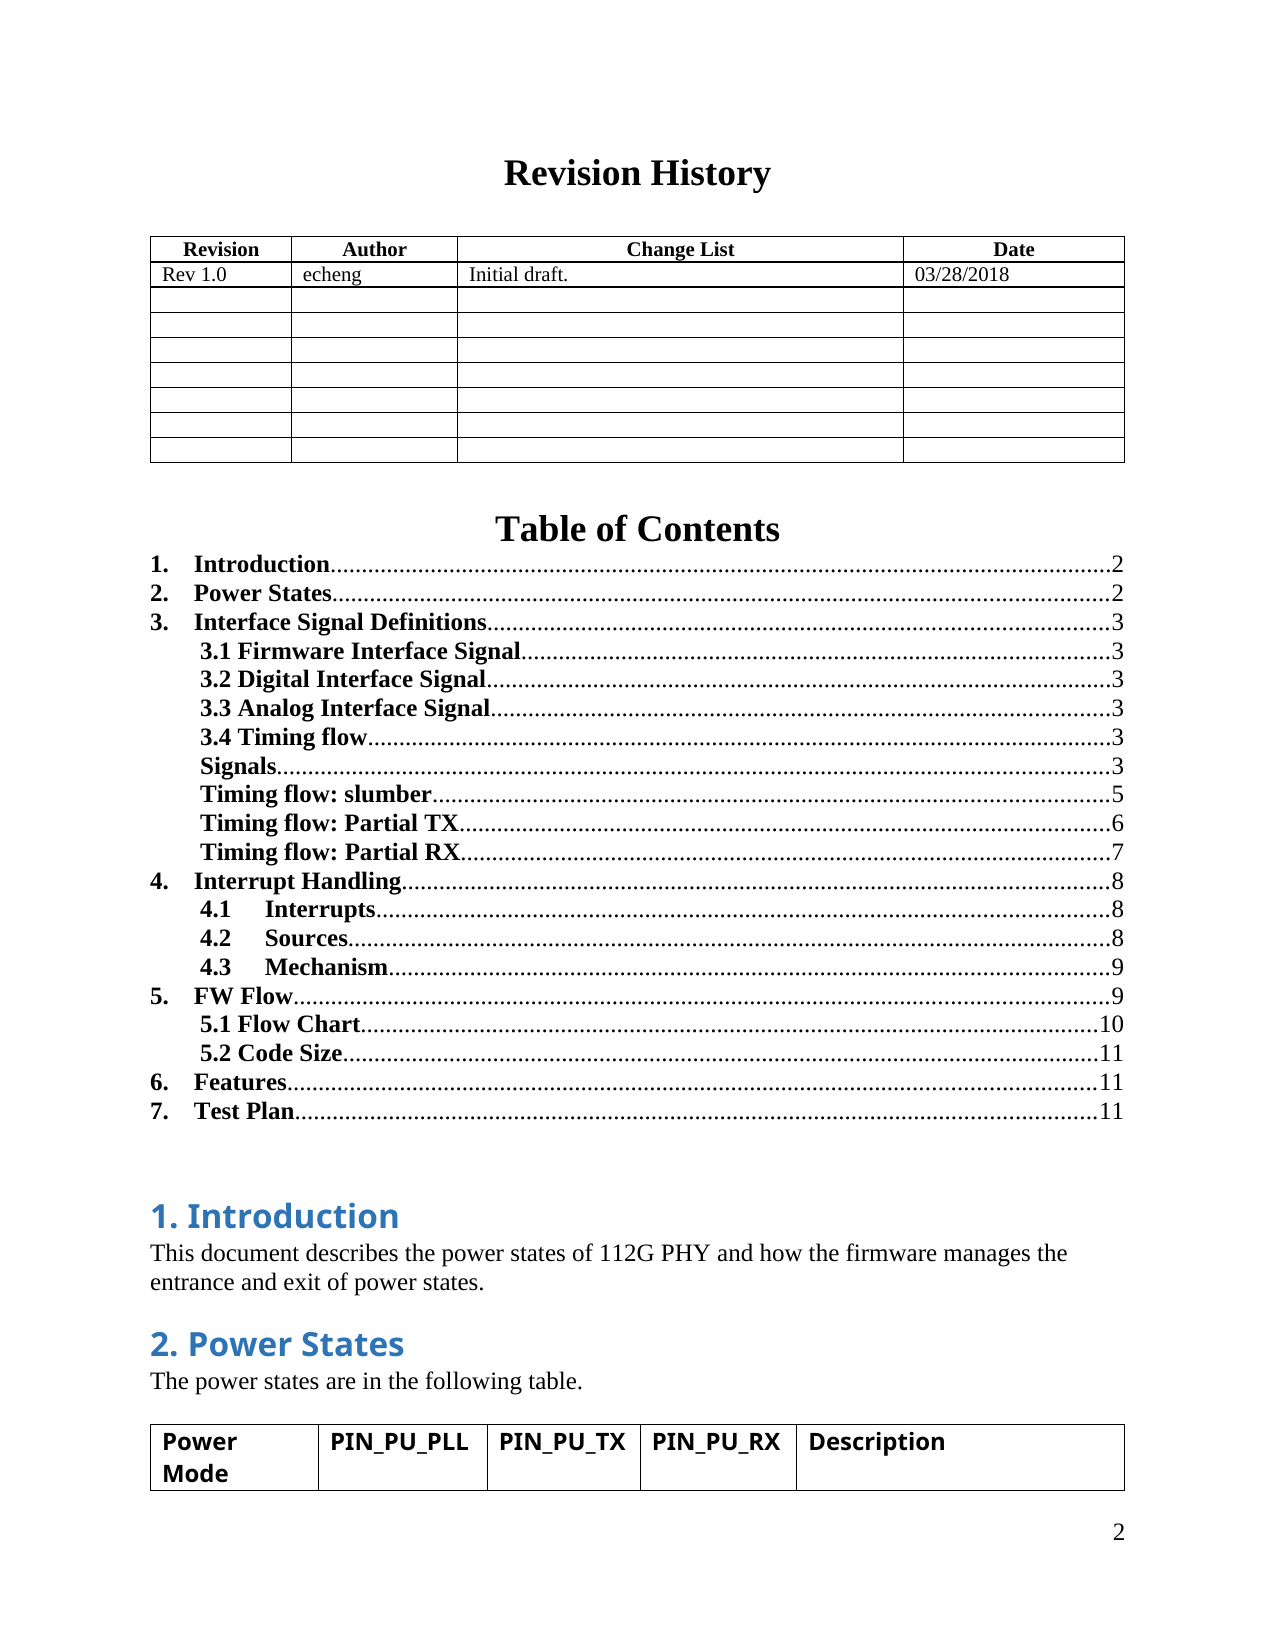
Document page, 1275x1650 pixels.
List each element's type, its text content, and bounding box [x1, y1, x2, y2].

text 6. Features 11 [150, 1067, 1125, 1096]
table_cell [904, 338, 1124, 362]
text Signals 3 [200, 751, 1125, 779]
table_cell [458, 338, 903, 362]
text Timing flow: Partial TX 6 [200, 808, 1125, 837]
table_cell [904, 313, 1124, 337]
table_header Revision [151, 237, 291, 261]
table_cell [151, 438, 291, 462]
table_cell [151, 363, 291, 387]
text 3.1 Firmware Interface Signal 3 [200, 636, 1125, 664]
text Timing flow: slumber 5 [200, 779, 1125, 808]
table_cell [292, 363, 457, 387]
table_cell [151, 388, 291, 412]
text 4.3 Mechanism 9 [200, 952, 1125, 981]
table_cell [151, 313, 291, 337]
table_cell echeng [292, 263, 457, 286]
subtitle Power States [150, 1321, 1125, 1366]
table_cell [458, 313, 903, 337]
table_cell Rev 1.0 [151, 263, 291, 286]
text 4. Interrupt Handling 8 [150, 866, 1125, 894]
table_cell [904, 413, 1124, 437]
text 3. Interface Signal Definitions 3 [150, 607, 1125, 636]
table_cell [458, 388, 903, 412]
table_cell Initial draft. [458, 263, 903, 286]
text 3.2 Digital Interface Signal 3 [200, 664, 1125, 693]
table_cell [904, 388, 1124, 412]
text Revision History [150, 150, 1125, 193]
text 5.1 Flow Chart 10 [200, 1009, 1125, 1038]
table_cell [904, 363, 1124, 387]
table_cell [292, 288, 457, 312]
table_cell [458, 288, 903, 312]
text 5. FW Flow 9 [150, 981, 1125, 1009]
text Table of Contents [150, 506, 1125, 549]
table_cell [904, 438, 1124, 462]
table_header Description [797, 1425, 1124, 1490]
table_cell [458, 438, 903, 462]
table_cell [292, 413, 457, 437]
table_cell [151, 288, 291, 312]
table_cell [292, 338, 457, 362]
text 2. Power States 2 [150, 578, 1125, 607]
table_cell [904, 288, 1124, 312]
table_cell [292, 388, 457, 412]
text 4.1 Interrupts 8 [200, 894, 1125, 923]
table_cell [151, 413, 291, 437]
text Timing flow: Partial RX 7 [200, 837, 1125, 866]
table_header PIN_PU_TX [488, 1425, 640, 1490]
subtitle Introduction [150, 1193, 1125, 1238]
table_cell [292, 438, 457, 462]
table_header Power Mode [151, 1425, 318, 1490]
table_cell [151, 338, 291, 362]
table_header PIN_PU_RX [641, 1425, 796, 1490]
table_cell [458, 363, 903, 387]
table_header Date [904, 237, 1124, 261]
text 4.2 Sources 8 [200, 923, 1125, 952]
text This document describes the power states of 112G PHY and how the firmware manages the entrance and exit of power states. [150, 1238, 1125, 1296]
text 5.2 Code Size 11 [200, 1038, 1125, 1067]
table_cell 03/28/2018 [904, 263, 1124, 286]
table_header Change List [458, 237, 903, 261]
table_cell [458, 413, 903, 437]
table_cell [292, 313, 457, 337]
text 7. Test Plan 11 [150, 1096, 1125, 1124]
text 3.3 Analog Interface Signal 3 [200, 693, 1125, 722]
table_header Author [292, 237, 457, 261]
text 3.4 Timing flow 3 [200, 722, 1125, 751]
text 1. Introduction 2 [150, 549, 1125, 578]
table_header PIN_PU_PLL [319, 1425, 487, 1490]
text The power states are in the following table. [150, 1366, 1125, 1395]
